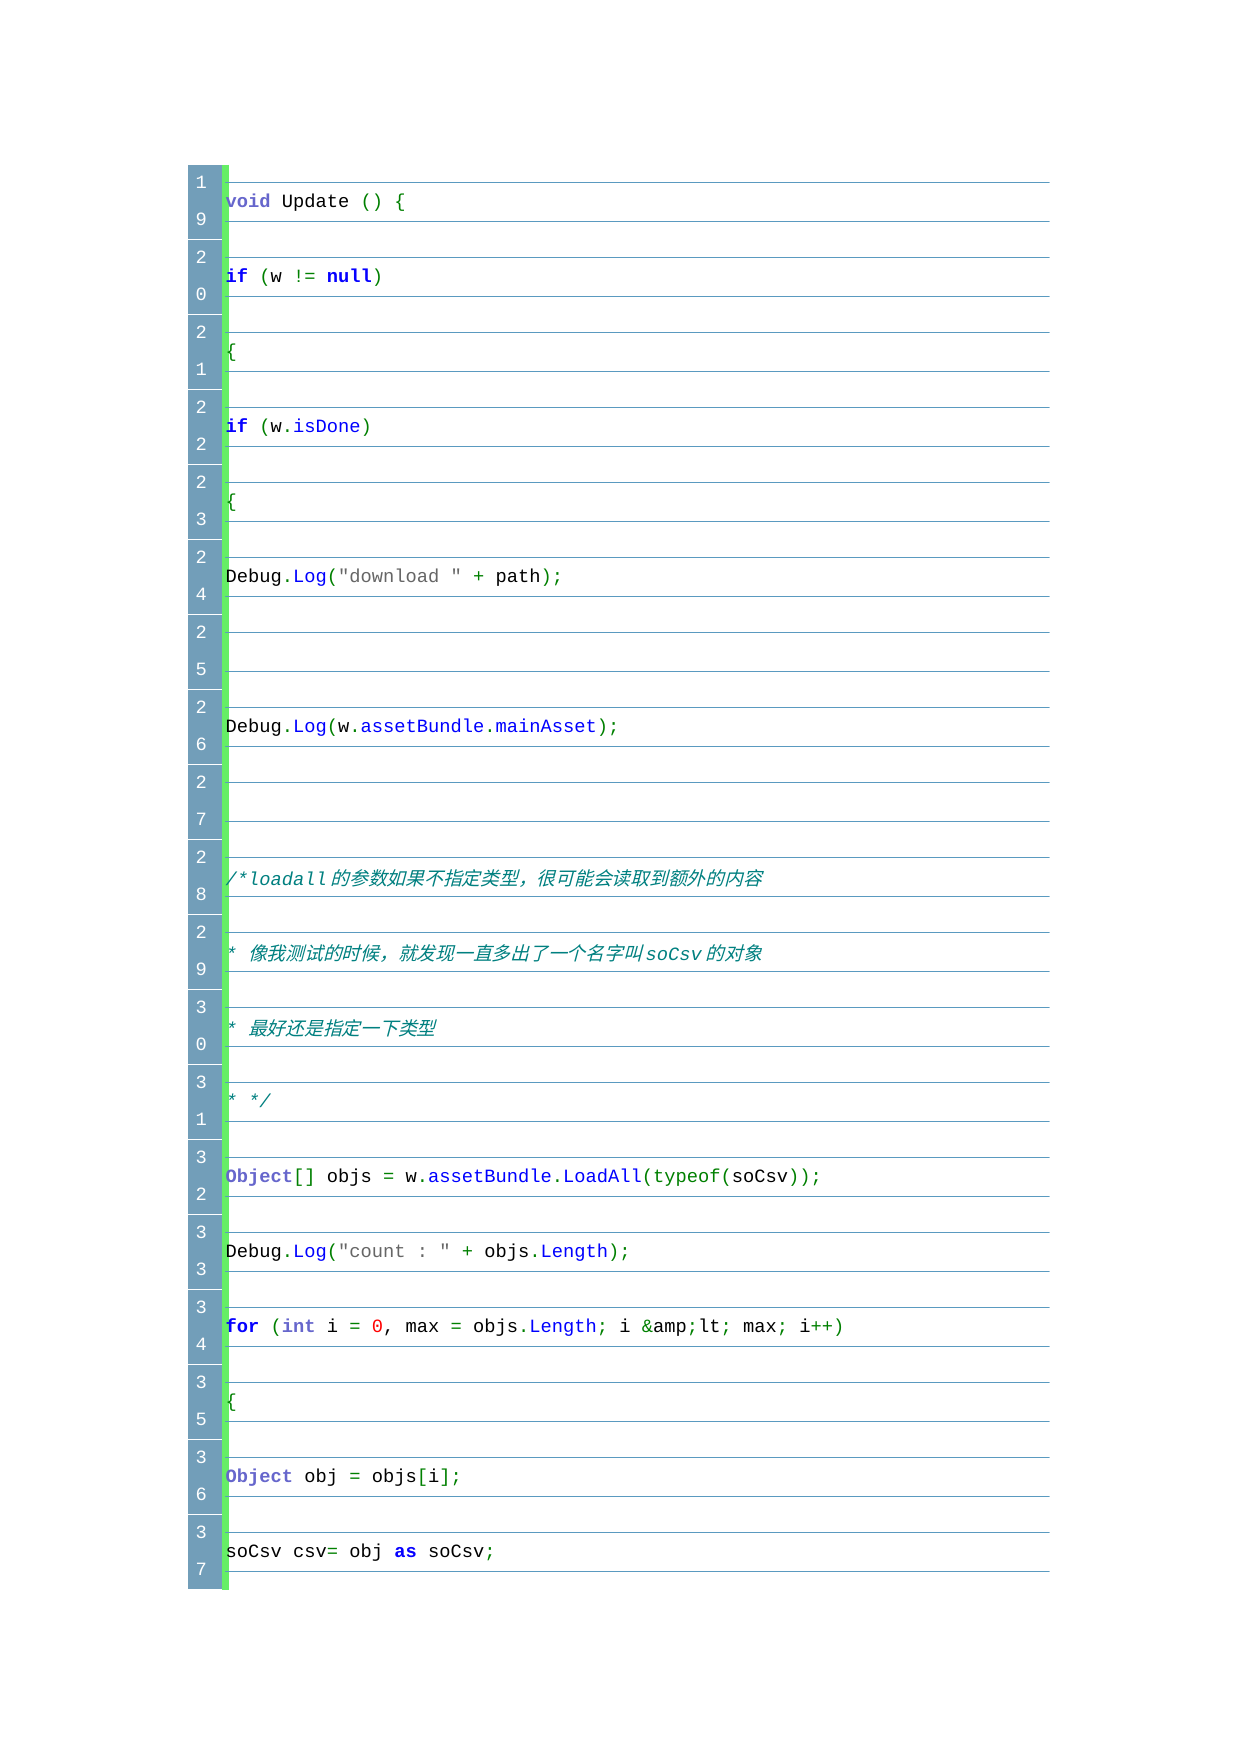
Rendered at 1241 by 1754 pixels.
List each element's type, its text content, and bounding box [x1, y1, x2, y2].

table_cell * 最好还是指定一下类型 [229, 990, 1053, 1064]
table_cell Debug.Log("download " + path); [229, 540, 1053, 614]
table_cell Object[] objs = w.assetBundle.LoadAll(typeof(soCsv)); [229, 1140, 1053, 1214]
table_cell 21 [188, 315, 222, 389]
table_cell 24 [188, 540, 222, 614]
table_cell * */ [229, 1065, 1053, 1139]
table_cell if (w != null) [229, 240, 1053, 314]
table_cell 32 [188, 1140, 222, 1214]
table_cell 27 [188, 765, 222, 839]
table_cell 26 [188, 690, 222, 764]
table_cell void Update () { [229, 165, 1053, 239]
table_cell Debug.Log(w.assetBundle.mainAsset); [229, 690, 1053, 764]
table_cell 25 [188, 615, 222, 689]
table_cell Debug.Log("count : " + objs.Length); [229, 1215, 1053, 1289]
table_cell { [229, 315, 1053, 389]
table_cell 35 [188, 1365, 222, 1439]
table_cell if (w.isDone) [229, 390, 1053, 464]
table_cell 19 [188, 165, 222, 239]
table_cell 20 [188, 240, 222, 314]
table_cell /*loadall的参数如果不指定类型，很可能会读取到额外的内容 [229, 840, 1053, 914]
table_cell for (int i = 0, max = objs.Length; i &amp;lt; max; i++) [229, 1290, 1053, 1364]
table_cell 33 [188, 1215, 222, 1289]
table_cell 29 [188, 915, 222, 989]
table_cell 31 [188, 1065, 222, 1139]
table_cell 36 [188, 1440, 222, 1514]
table_cell soCsv csv= obj as soCsv; [229, 1515, 1053, 1589]
table_cell 37 [188, 1515, 222, 1589]
table_cell { [229, 1365, 1053, 1439]
table_cell * 像我测试的时候，就发现一直多出了一个名字叫soCsv的对象 [229, 915, 1053, 989]
table_cell Object obj = objs[i]; [229, 1440, 1053, 1514]
table_cell 34 [188, 1290, 222, 1364]
table_cell 22 [188, 390, 222, 464]
table_cell [229, 765, 1053, 839]
table_cell { [229, 465, 1053, 539]
table_cell 28 [188, 840, 222, 914]
table_cell 23 [188, 465, 222, 539]
table_cell [229, 615, 1053, 689]
table_cell 30 [188, 990, 222, 1064]
